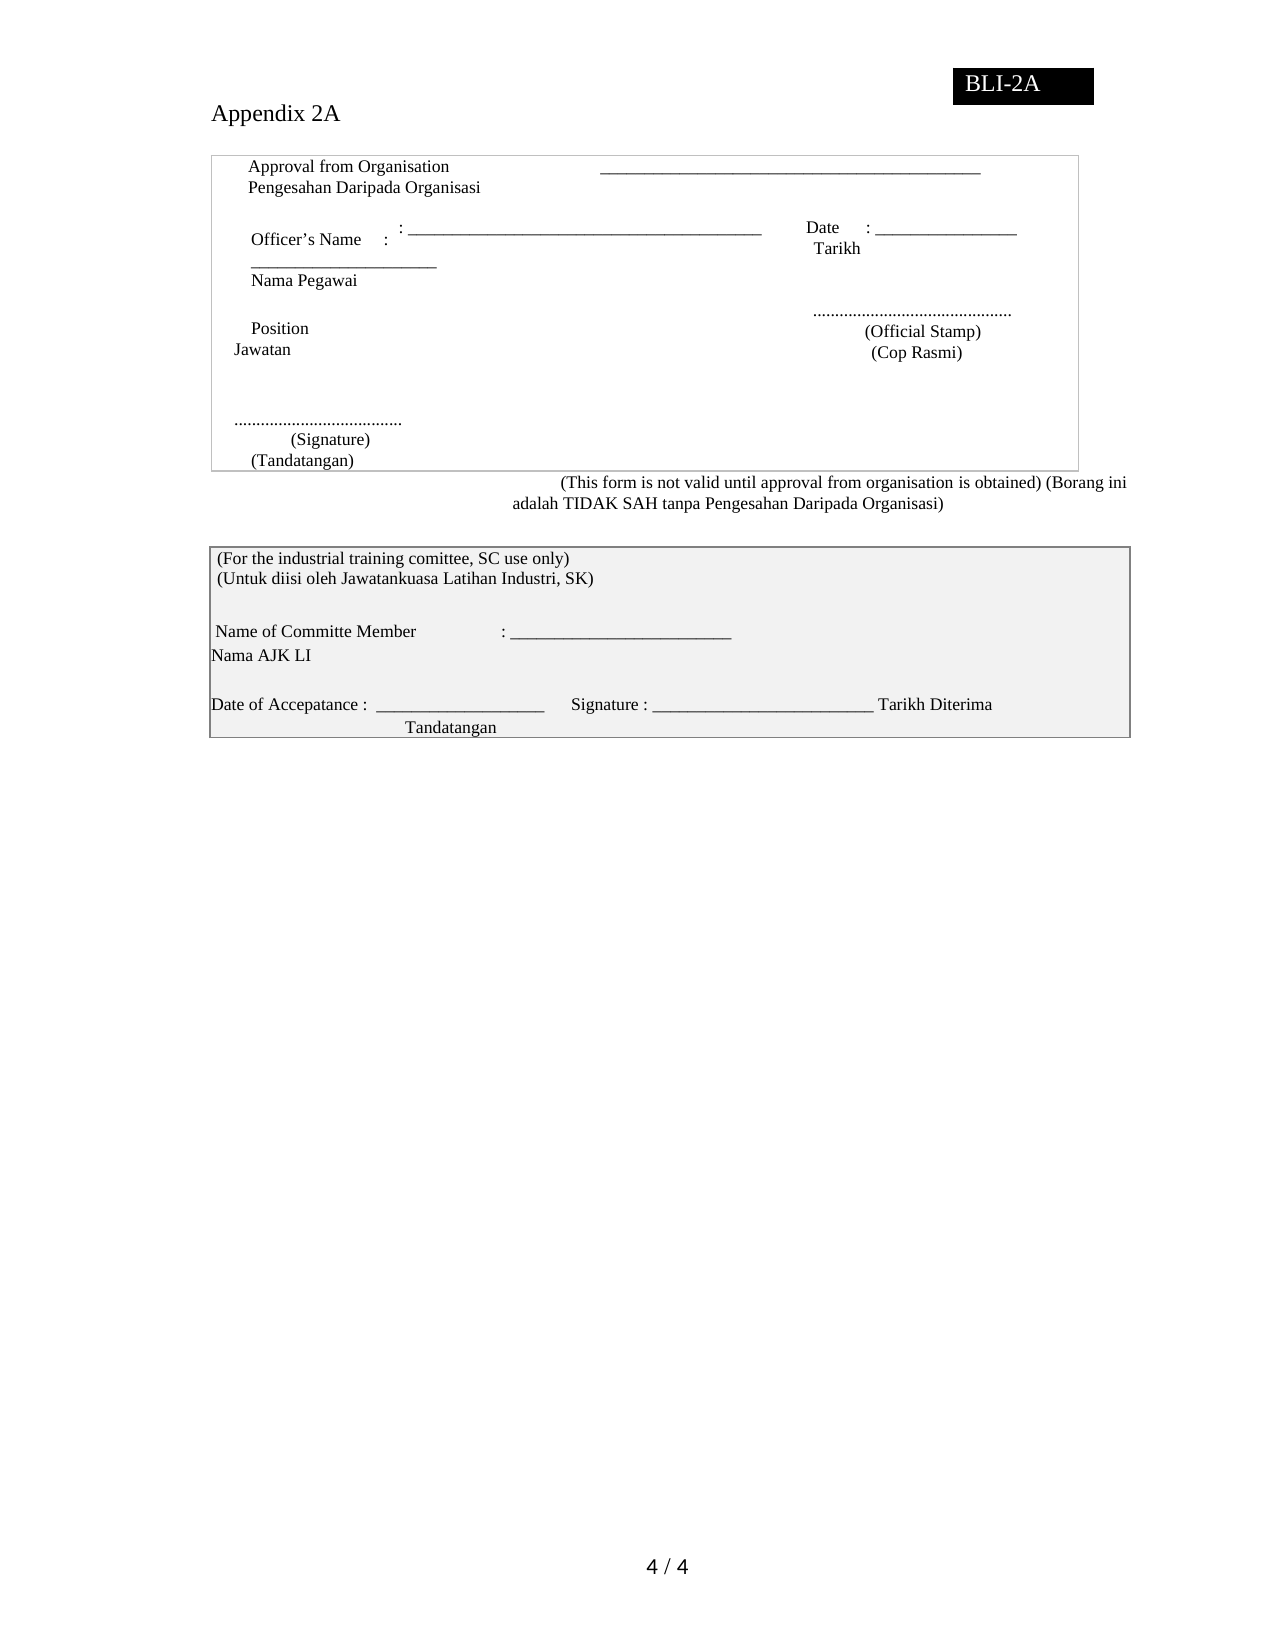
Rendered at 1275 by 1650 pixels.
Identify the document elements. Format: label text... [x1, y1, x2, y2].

text (This form is not valid until approval from organisation is obtained) (Borang ini adalah TIDAK SAH tanpa Pengesahan Daripada Organisasi) [512, 471, 1129, 513]
text (Untuk diisi oleh Jawatankuasa Latihan Industri, SK) [211, 568, 1129, 588]
text Name of Committe Member : _________________________ [211, 619, 1129, 641]
table_header ___________________________________________ : ________________________________________ Date : ________________ Tarikh ............................................. (Official Stamp) (Cop Rasmi) [589, 156, 1078, 470]
table_header [212, 156, 223, 470]
text Date of Accepatance : ___________________ Signature : _________________________ Tarikh Diterima Tandatangan [211, 693, 1129, 737]
table_cell Officer’s Name : _____________________ Nama Pegawai Position Jawatan ...................................... (Signature) (Tandatangan) [223, 228, 589, 470]
text (For the industrial training comittee, SC use only) [211, 548, 1129, 568]
table_header Approval from Organisation Pengesahan Daripada Organisasi [223, 156, 589, 227]
text Nama AJK LI [211, 643, 1129, 665]
